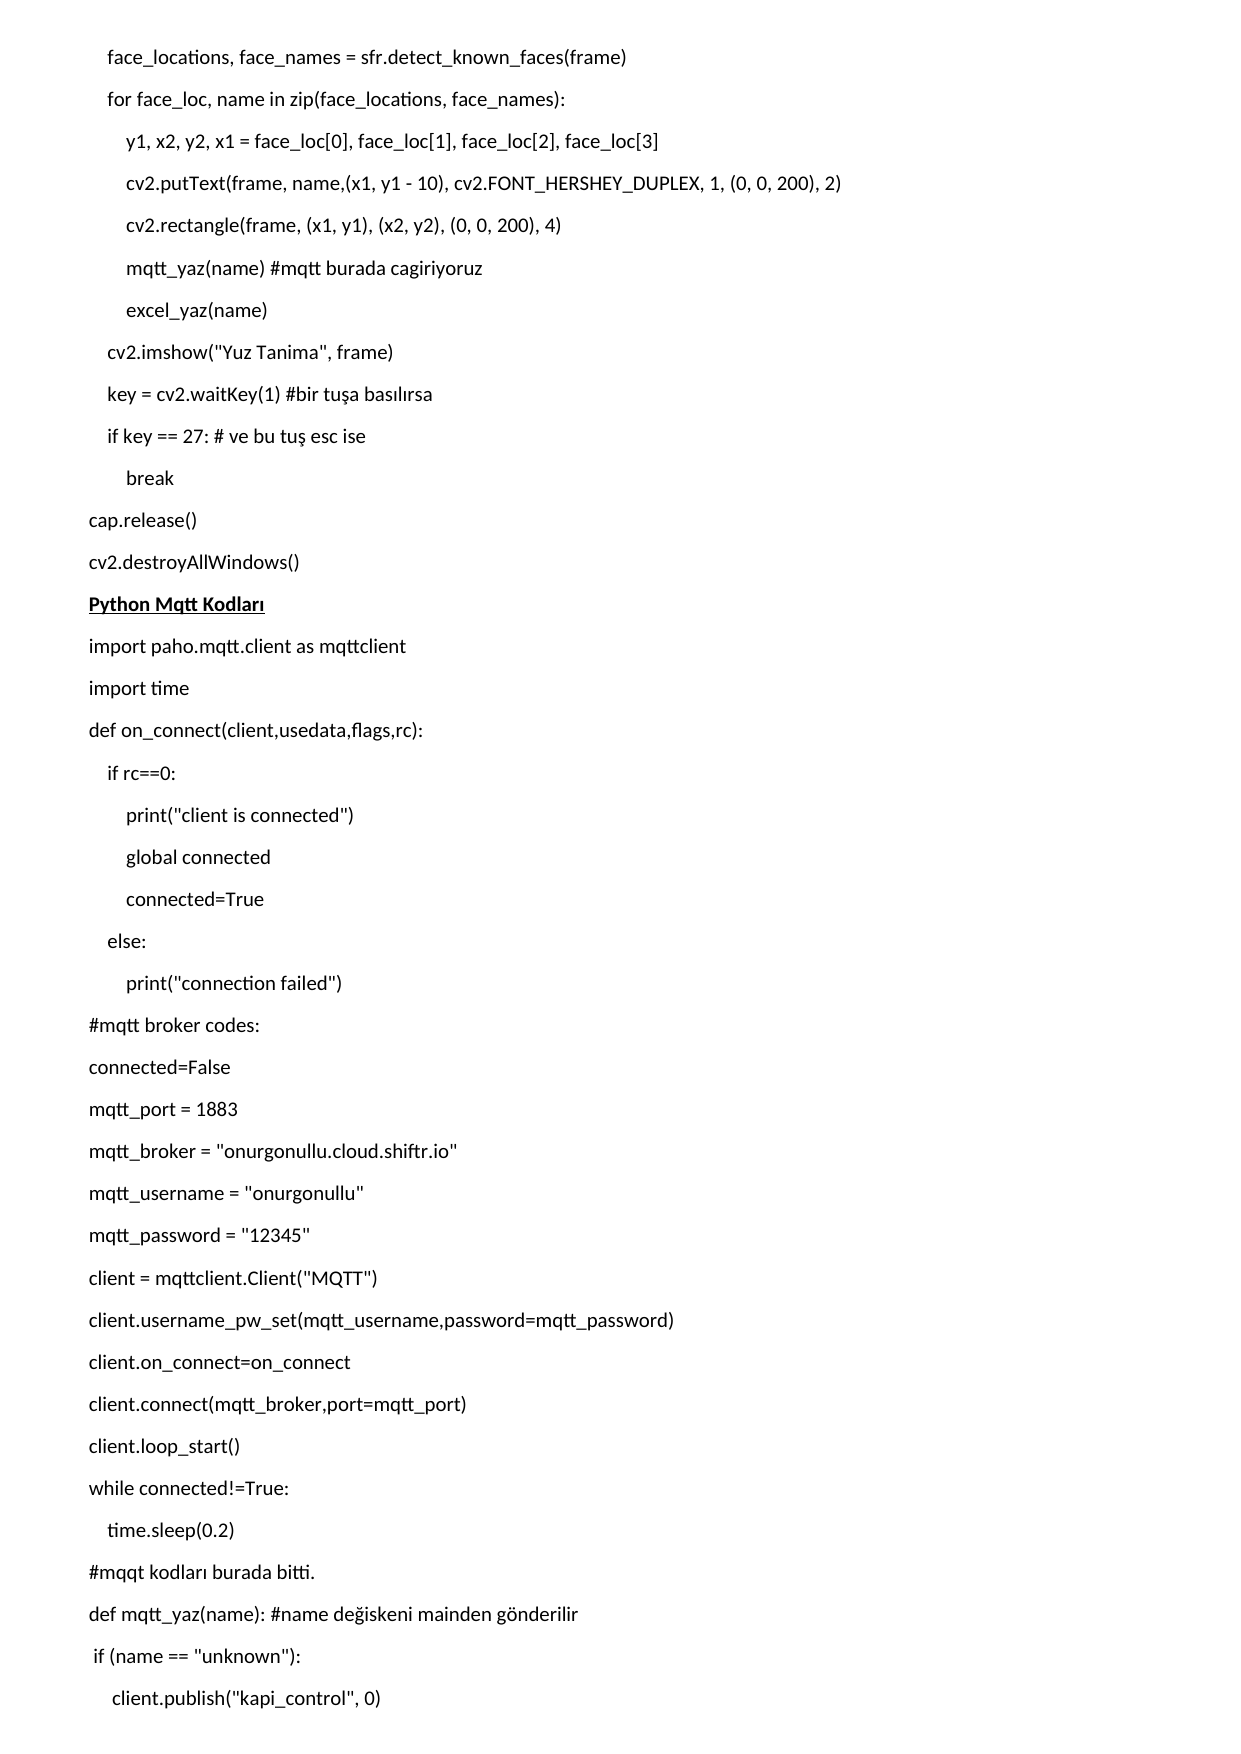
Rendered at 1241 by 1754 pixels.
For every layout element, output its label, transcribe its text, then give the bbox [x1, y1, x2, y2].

text import time [88, 676, 1093, 701]
text key = cv2.waitKey(1) #bir tuşa basılırsa [88, 381, 1093, 406]
text connected=False [88, 1054, 1093, 1080]
text mqtt_yaz(name) #mqtt burada cagiriyoruz [88, 255, 1093, 280]
text client.loop_start() [88, 1433, 1093, 1458]
text mqtt_password = "12345" [88, 1223, 1093, 1248]
text mqtt_username = "onurgonullu" [88, 1181, 1093, 1206]
text print("client is connected") [88, 802, 1093, 827]
text cv2.rectangle(frame, (x1, y1), (x2, y2), (0, 0, 200), 4) [88, 213, 1093, 238]
text def on_connect(client,usedata,flags,rc): [88, 718, 1093, 743]
text cv2.putText(frame, name,(x1, y1 - 10), cv2.FONT_HERSHEY_DUPLEX, 1, (0, 0, 200), 2) [88, 171, 1093, 196]
text print("connection failed") [88, 970, 1093, 996]
text if key == 27: # ve bu tuş esc ise [88, 423, 1093, 448]
text client.connect(mqtt_broker,port=mqtt_port) [88, 1391, 1093, 1416]
text if rc==0: [88, 760, 1093, 785]
text import paho.mqtt.client as mqttclient [88, 633, 1093, 659]
text def mqtt_yaz(name): #name değiskeni mainden gönderilir [88, 1601, 1093, 1627]
text else: [88, 928, 1093, 953]
text cv2.imshow("Yuz Tanima", frame) [88, 339, 1093, 364]
text mqtt_broker = "onurgonullu.cloud.shiftr.io" [88, 1138, 1093, 1164]
text cap.release() [88, 507, 1093, 533]
text #mqtt broker codes: [88, 1012, 1093, 1038]
text break [88, 465, 1093, 491]
text #mqqt kodları burada bitti. [88, 1559, 1093, 1585]
text connected=True [88, 886, 1093, 911]
text for face_loc, name in zip(face_locations, face_names): [88, 86, 1093, 112]
text client.publish("kapi_control", 0) [88, 1686, 1093, 1711]
text Python Mqtt Kodları [88, 591, 1093, 617]
text client.username_pw_set(mqtt_username,password=mqtt_password) [88, 1307, 1093, 1332]
text mqtt_port = 1883 [88, 1096, 1093, 1122]
text time.sleep(0.2) [88, 1517, 1093, 1543]
text client.on_connect=on_connect [88, 1349, 1093, 1374]
text cv2.destroyAllWindows() [88, 549, 1093, 575]
text client = mqttclient.Client("MQTT") [88, 1265, 1093, 1290]
text y1, x2, y2, x1 = face_loc[0], face_loc[1], face_loc[2], face_loc[3] [88, 128, 1093, 154]
text excel_yaz(name) [88, 297, 1093, 322]
text face_locations, face_names = sfr.detect_known_faces(frame) [88, 44, 1093, 70]
text while connected!=True: [88, 1475, 1093, 1501]
text if (name == "unknown"): [88, 1643, 1093, 1669]
text global connected [88, 844, 1093, 869]
